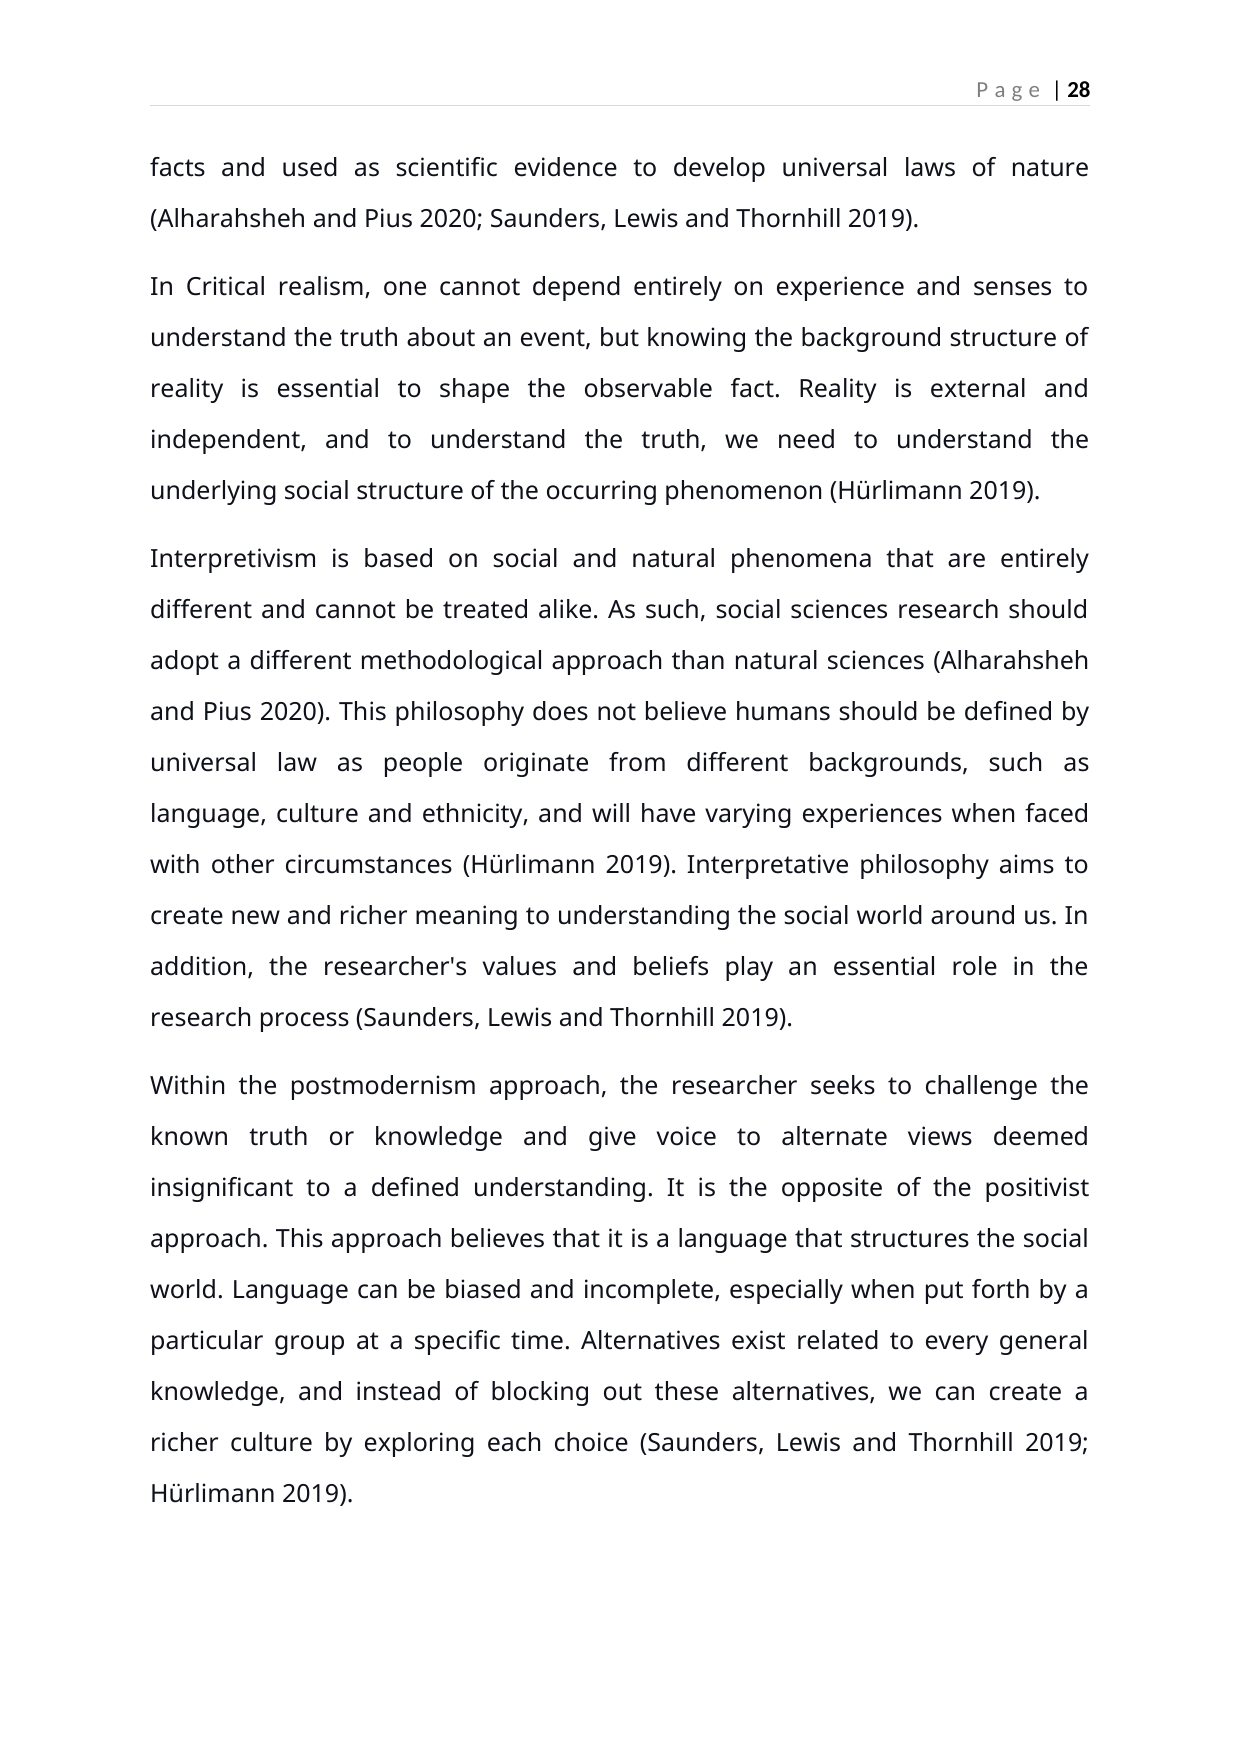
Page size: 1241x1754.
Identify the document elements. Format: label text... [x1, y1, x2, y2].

text In Critical realism, one cannot depend entirely on experience and senses to understand the truth about an event, but knowing the background structure of reality is essential to shape the observable fact. Reality is external and independent, and to understand the truth, we need to understand the underlying social structure of the occurring phenomenon (Hürlimann 2019). [150, 269, 1090, 507]
text Within the postmodernism approach, the researcher seeks to challenge the known truth or knowledge and give voice to alternate views deemed insignificant to a defined understanding. It is the opposite of the positivist approach. This approach believes that it is a language that structures the social world. Language can be biased and incomplete, especially when put forth by a particular group at a specific time. Alternatives exist related to every general knowledge, and instead of blocking out these alternatives, we can create a richer culture by exploring each choice (Saunders, Lewis and Thornhill 2019; Hürlimann 2019). [150, 1068, 1090, 1510]
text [150, 150, 1090, 235]
text Interpretivism is based on social and natural phenomena that are entirely different and cannot be treated alike. As such, social sciences research should adopt a different methodological approach than natural sciences (Alharahsheh and Pius 2020). This philosophy does not believe humans should be defined by universal law as people originate from different backgrounds, such as language, culture and ethnicity, and will have varying experiences when faced with other circumstances (Hürlimann 2019). Interpretative philosophy aims to create new and richer meaning to understanding the social world around us. In addition, the researcher's values and beliefs play an essential role in the research process (Saunders, Lewis and Thornhill 2019). [150, 541, 1090, 1034]
